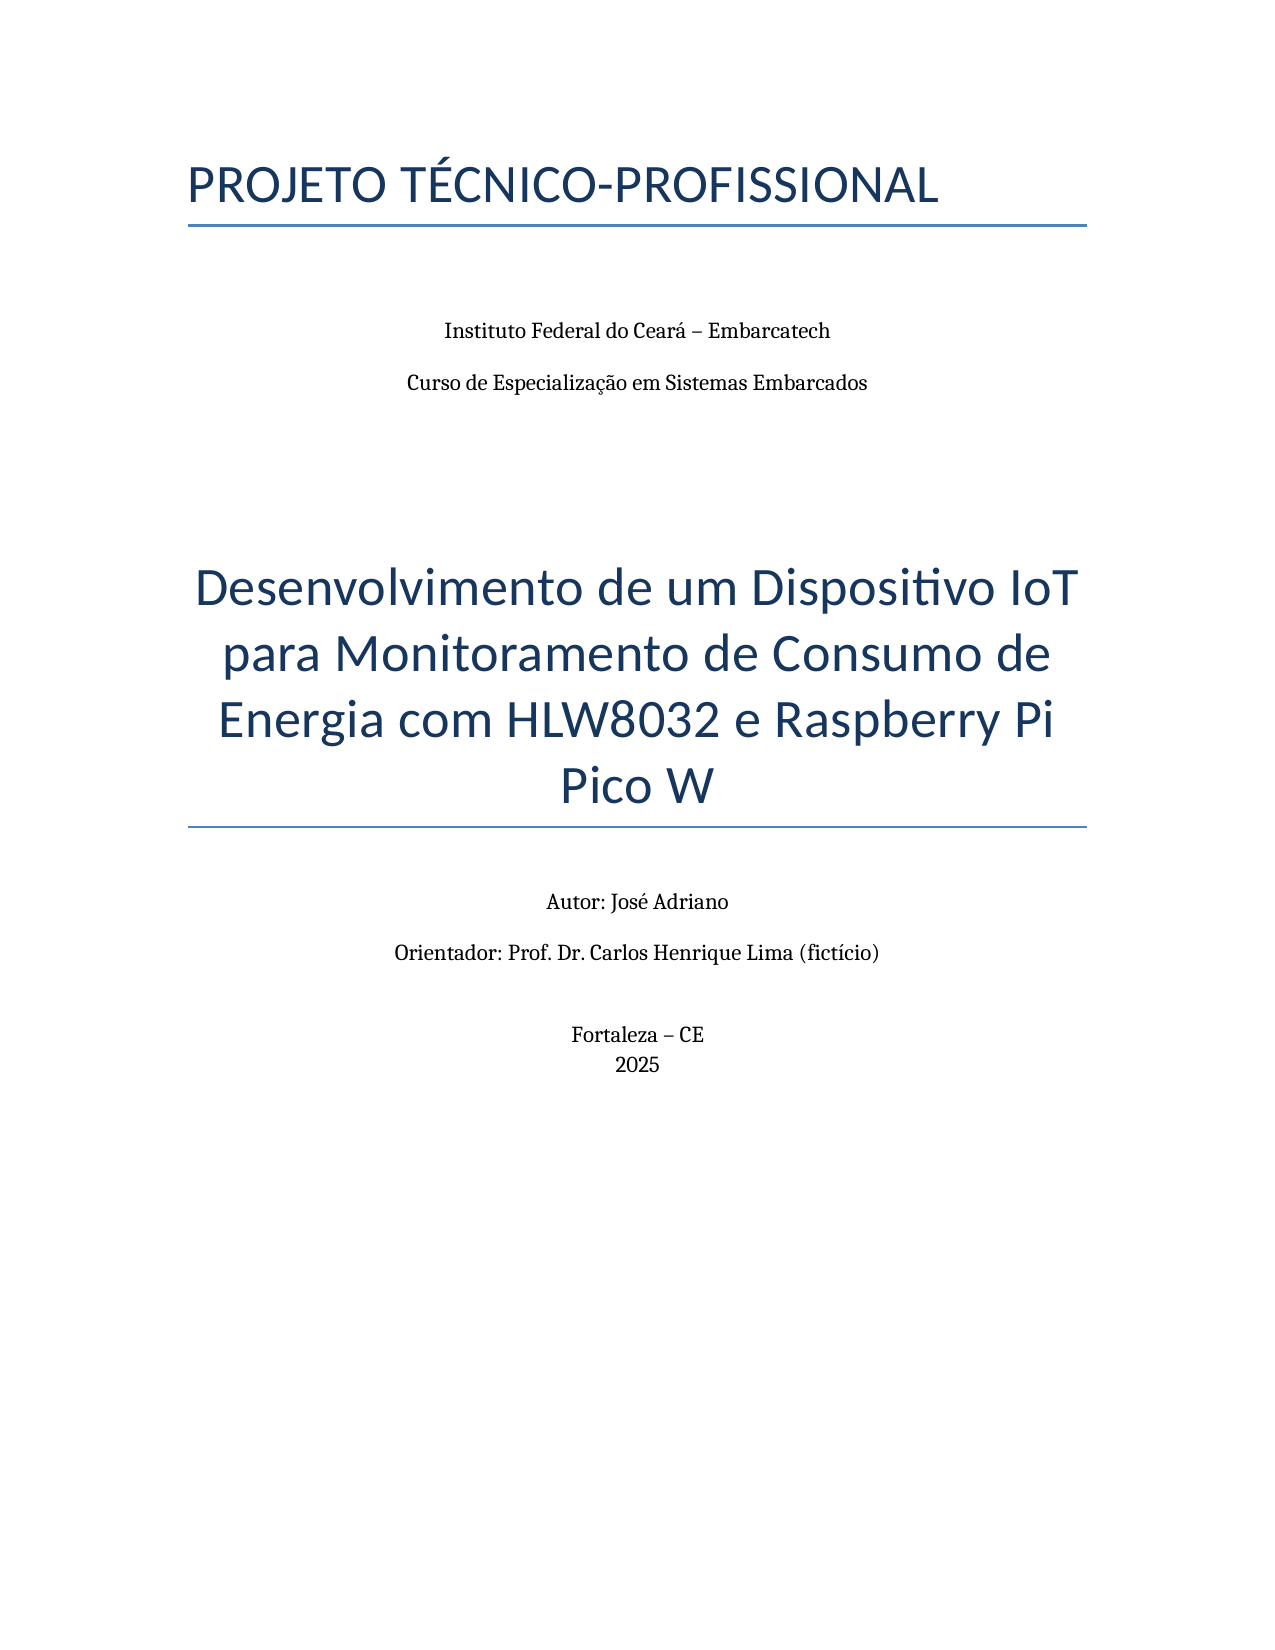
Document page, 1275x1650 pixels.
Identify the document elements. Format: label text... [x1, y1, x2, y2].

title Desenvolvimento de um Dispositivo IoT para Monitoramento de Consumo de Energia com HLW8032 e Raspberry Pi Pico W [187, 420, 1087, 828]
text Fortaleza – CE 2025 [187, 991, 1087, 1078]
text Curso de Especialização em Sistemas Embarcados [187, 369, 1087, 396]
title PROJETO TÉCNICO-PROFISSIONAL [187, 150, 1087, 227]
text Orientador: Prof. Dr. Carlos Henrique Lima (fictício) [187, 940, 1087, 966]
text Autor: José Adriano [187, 859, 1087, 915]
text Instituto Federal do Ceará – Embarcatech [187, 258, 1087, 344]
